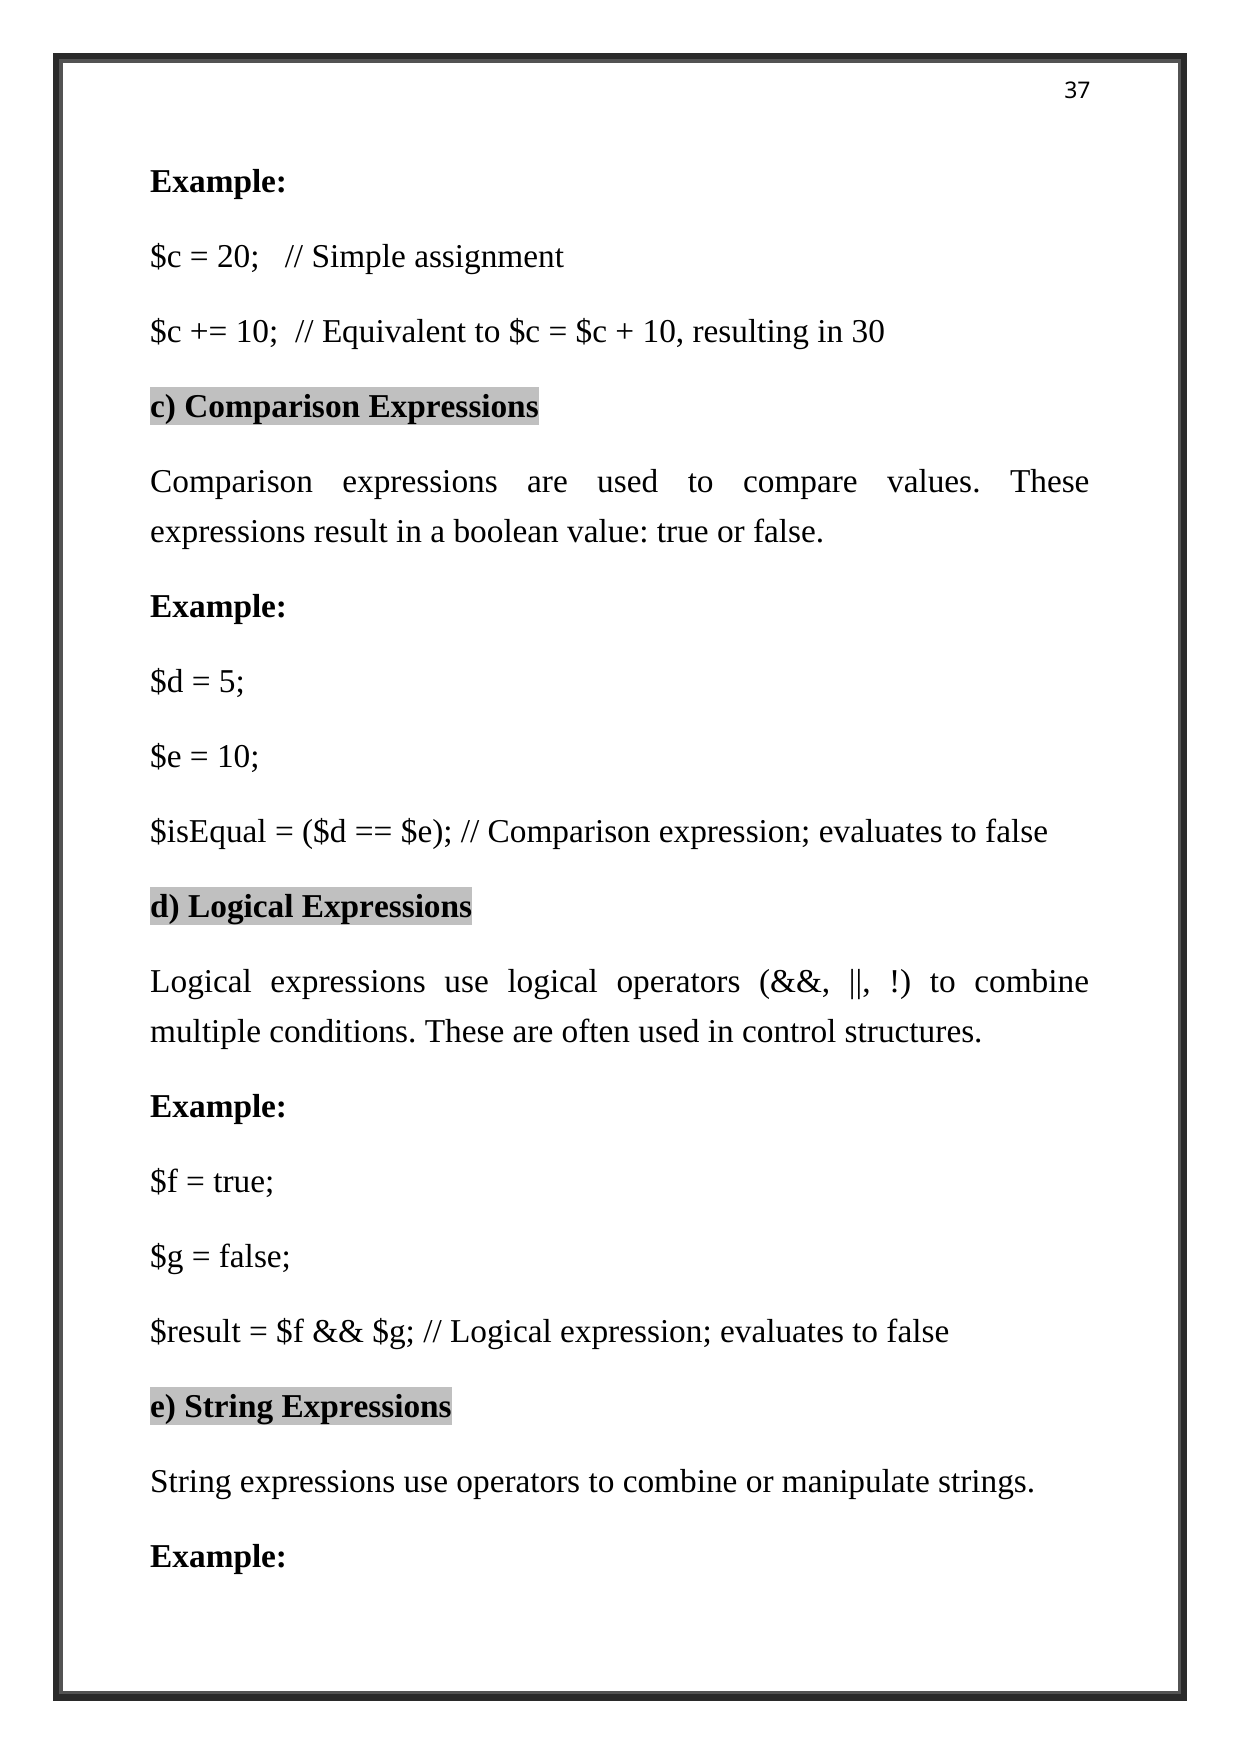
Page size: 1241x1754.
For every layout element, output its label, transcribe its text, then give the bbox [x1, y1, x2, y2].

text String expressions use operators to combine or manipulate strings. [150, 1450, 1090, 1500]
text $isEqual = ($d == $e); // Comparison expression; evaluates to false [150, 800, 1090, 850]
text $c = 20; // Simple assignment [150, 225, 1090, 275]
text Comparison expressions are used to compare values. These expressions result in a boolean value: true or false. [150, 450, 1090, 550]
text Example: [150, 1075, 1090, 1125]
text $e = 10; [150, 725, 1090, 775]
text Logical expressions use logical operators (&&, ||, !) to combine multiple conditions. These are often used in control structures. [150, 950, 1090, 1050]
text $f = true; [150, 1150, 1090, 1200]
text c) Comparison Expressions [150, 375, 1090, 425]
text $d = 5; [150, 650, 1090, 700]
text e) String Expressions [150, 1375, 1090, 1425]
text $result = $f && $g; // Logical expression; evaluates to false [150, 1300, 1090, 1350]
text $c += 10; // Equivalent to $c = $c + 10, resulting in 30 [150, 300, 1090, 350]
text Example: [150, 1525, 1090, 1575]
text $g = false; [150, 1225, 1090, 1275]
text Example: [150, 575, 1090, 625]
text Example: [150, 150, 1090, 200]
text d) Logical Expressions [150, 875, 1090, 925]
